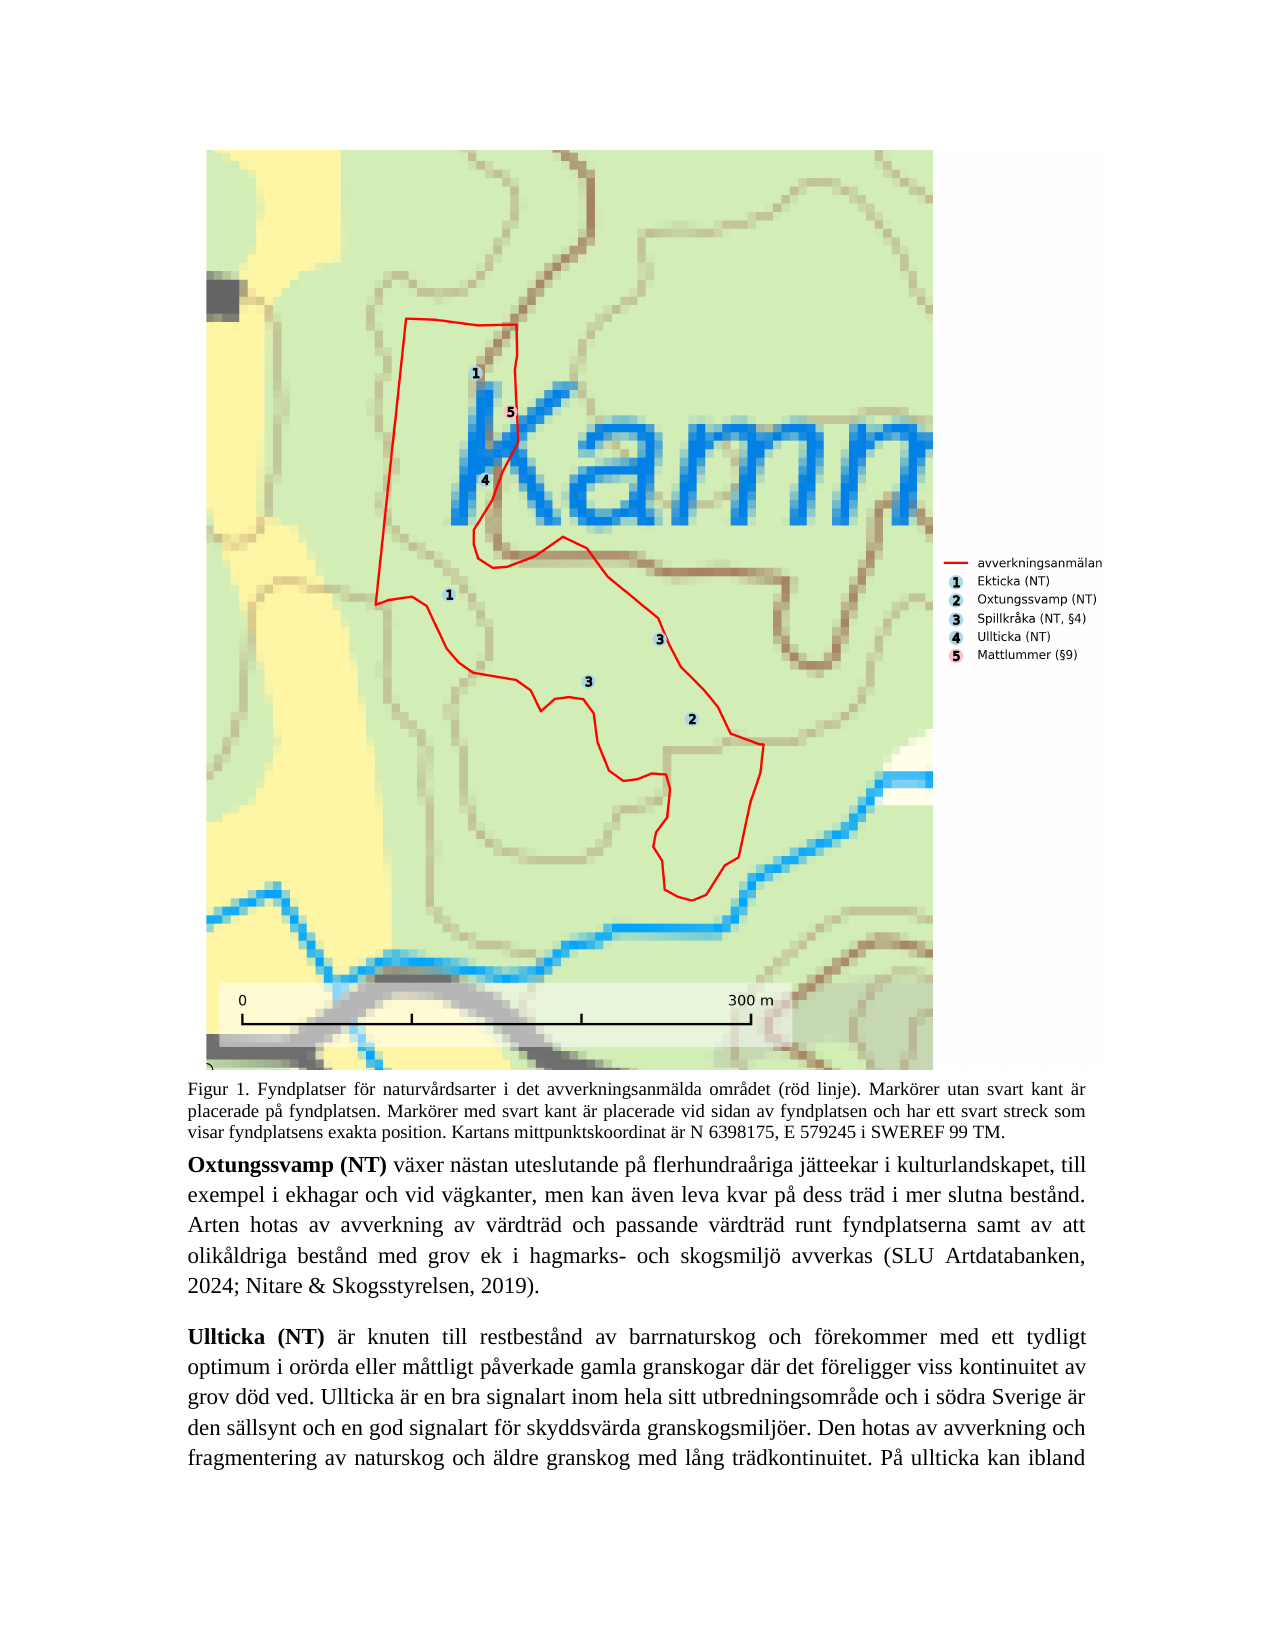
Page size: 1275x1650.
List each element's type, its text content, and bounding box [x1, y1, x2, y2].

text Figur 1. Fyndplatser för naturvårdsarter i det avverkningsanmälda området (röd linje). Markörer utan svart kant är placerade på fyndplatsen. Markörer med svart kant är placerade vid sidan av fyndplatsen och har ett svart streck som visar fyndplatsens exakta position. Kartans mittpunktskoordinat är N 6398175, E 579245 i SWEREF 99 TM. [187, 1078, 1087, 1143]
text Oxtungssvamp (NT) växer nästan uteslutande på flerhundraåriga jätteekar i kulturlandskapet, till exempel i ekhagar och vid vägkanter, men kan även leva kvar på dess träd i mer slutna bestånd. Arten hotas av avverkning av värdträd och passande värdträd runt fyndplatserna samt av att olikåldriga bestånd med grov ek i hagmarks- och skogsmiljö avverkas (SLU Artdatabanken, 2024; Nitare & Skogsstyrelsen, 2019). [187, 1151, 1087, 1298]
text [187, 1323, 1087, 1470]
picture [206, 150, 1107, 1070]
